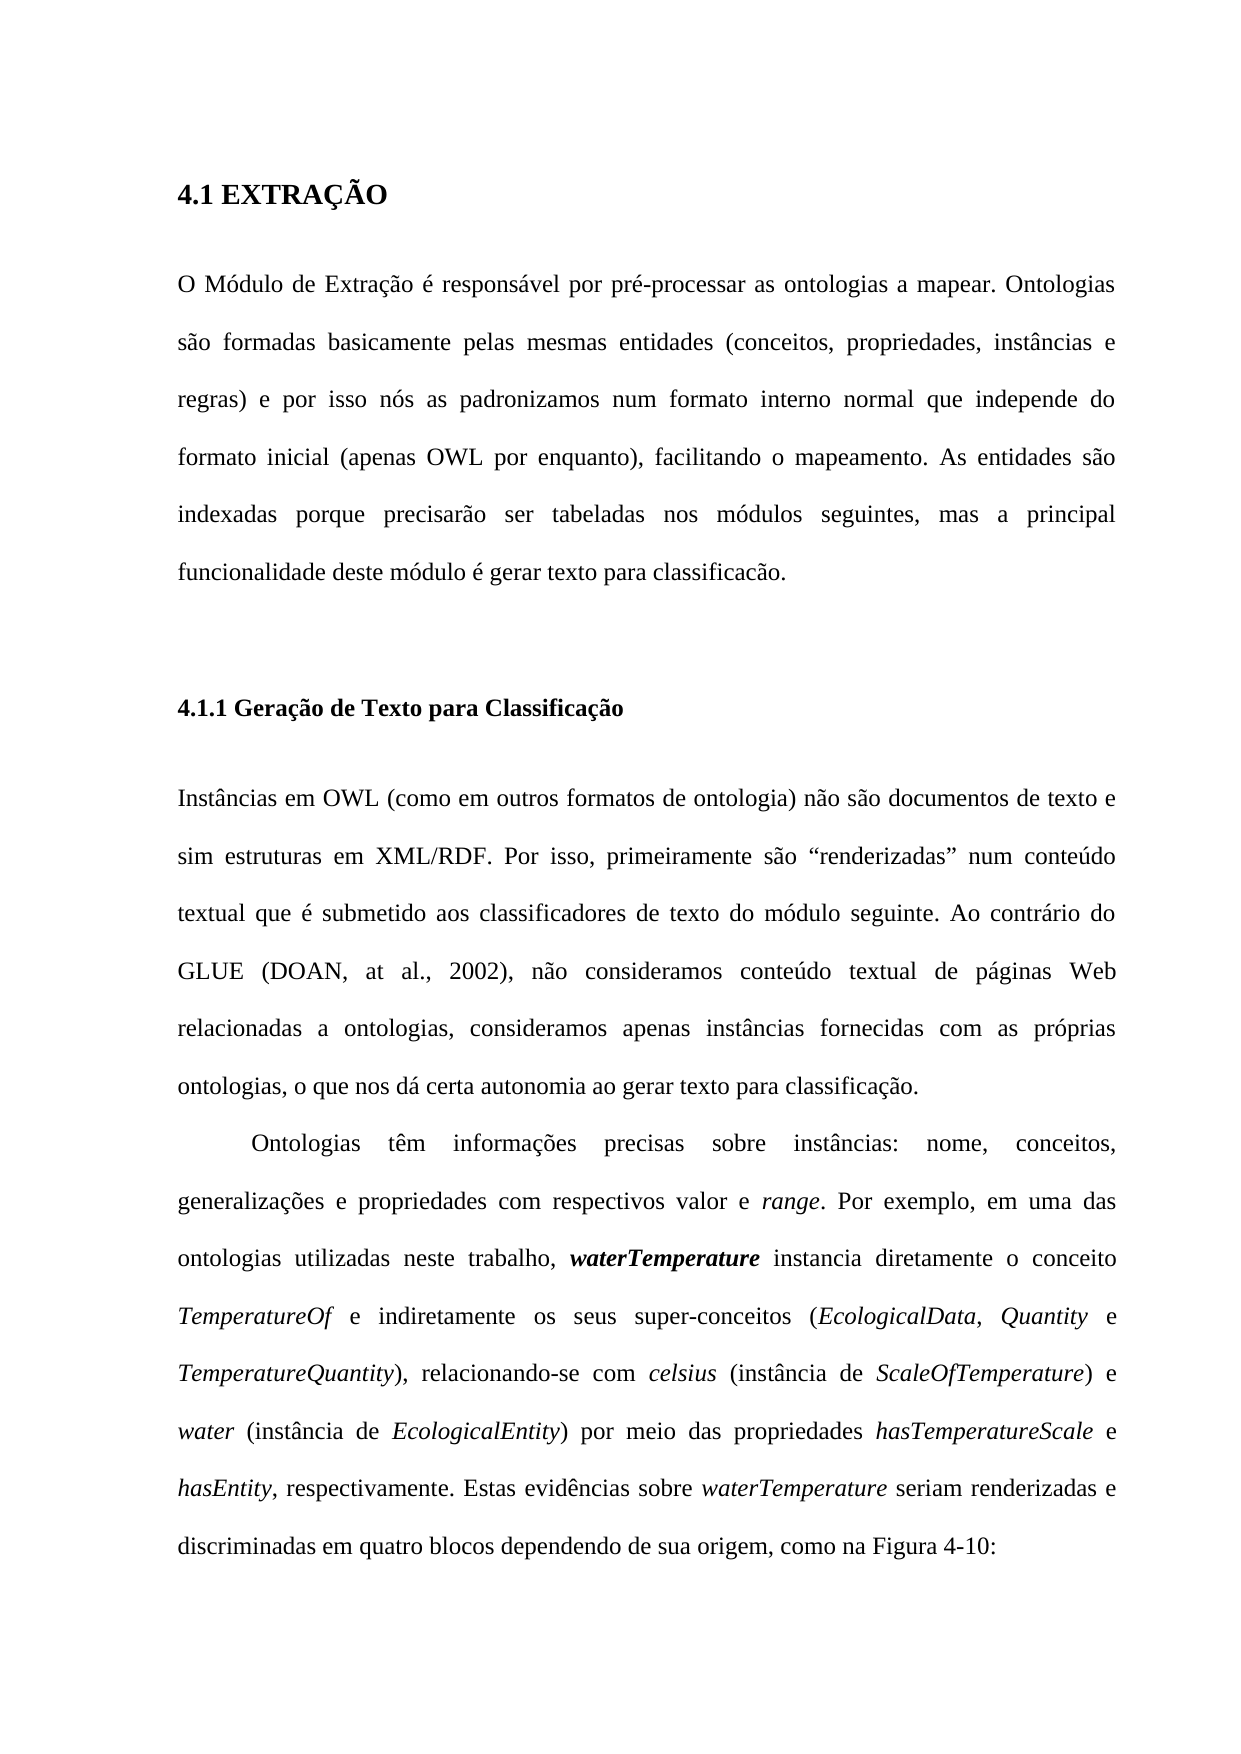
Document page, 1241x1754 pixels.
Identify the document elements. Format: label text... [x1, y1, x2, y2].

subtitle Geração de Texto para Classificação [177, 693, 1122, 722]
text Instâncias em OWL (como em outros formatos de ontologia) não são documentos de texto e sim estruturas em XML/RDF. Por isso, primeiramente são “renderizadas” num conteúdo textual que é submetido aos classificadores de texto do módulo seguinte. Ao contrário do GLUE , não consideramos conteúdo textual de páginas Web relacionadas a ontologias, consideramos apenas instâncias fornecidas com as próprias ontologias, o que nos dá certa autonomia ao gerar texto para classificação. [177, 783, 1117, 1100]
text O Módulo de Extração é responsável por pré-processar as ontologias a mapear. Ontologias são formadas basicamente pelas mesmas entidades (conceitos, propriedades, instâncias e regras) e por isso nós as padronizamos num formato interno normal que independe do formato inicial (apenas OWL por enquanto), facilitando o mapeamento. As entidades são indexadas porque precisarão ser tabeladas nos módulos seguintes, mas a principal funcionalidade deste módulo é gerar texto para classificacão. [177, 269, 1117, 586]
subtitle EXTRAÇÃO [177, 177, 1122, 211]
